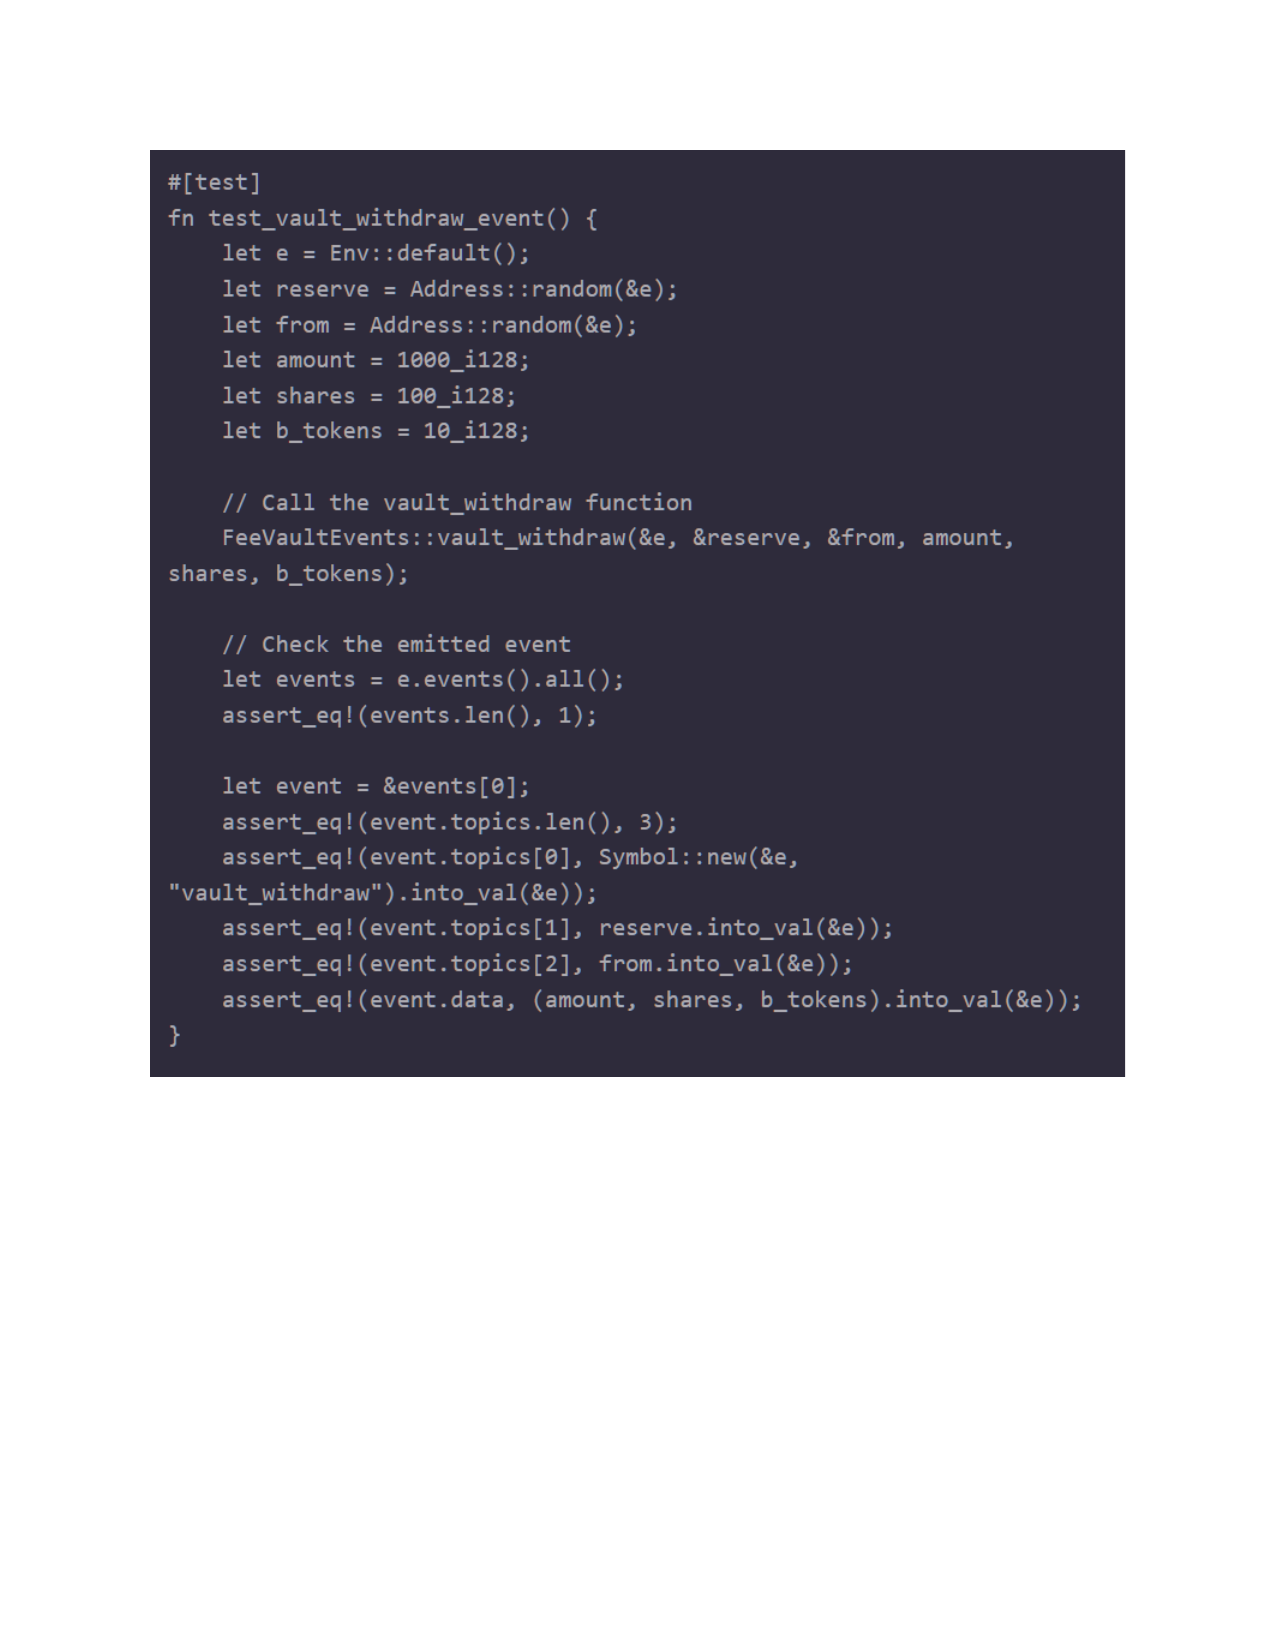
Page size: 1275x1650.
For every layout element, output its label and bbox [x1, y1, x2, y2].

picture [150, 150, 1125, 1077]
